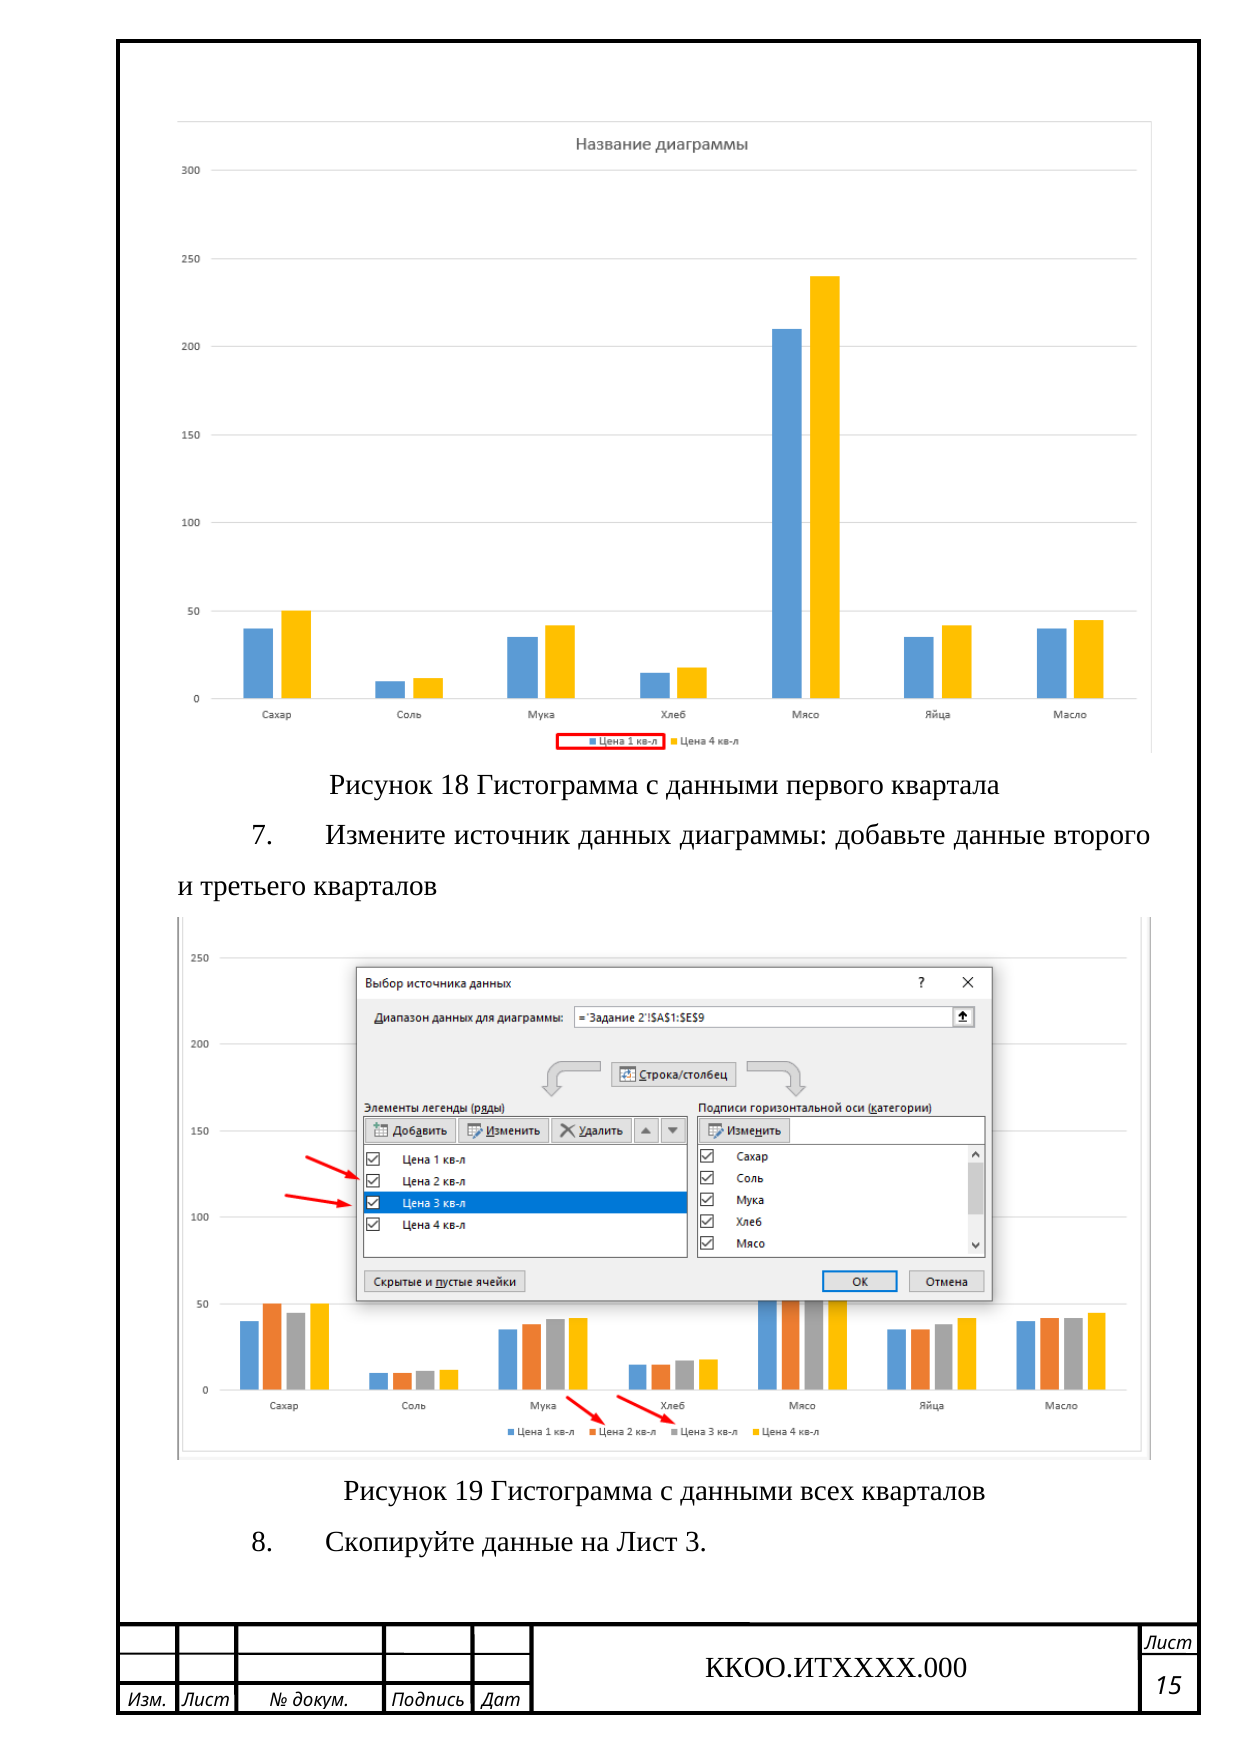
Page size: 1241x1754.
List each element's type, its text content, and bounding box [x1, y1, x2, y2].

text Рисунок 19 Гистограмма с данными всех кварталов [177, 1473, 1152, 1507]
list Измените источник данных диаграммы: добавьте данные второго и третьего кварталов [177, 817, 1152, 901]
text Рисунок 18 Гистограмма с данными первого квартала [177, 767, 1152, 801]
list Скопируйте данные на Лист 3. [177, 1524, 1152, 1557]
picture [177, 118, 1152, 753]
picture [177, 917, 1152, 1460]
